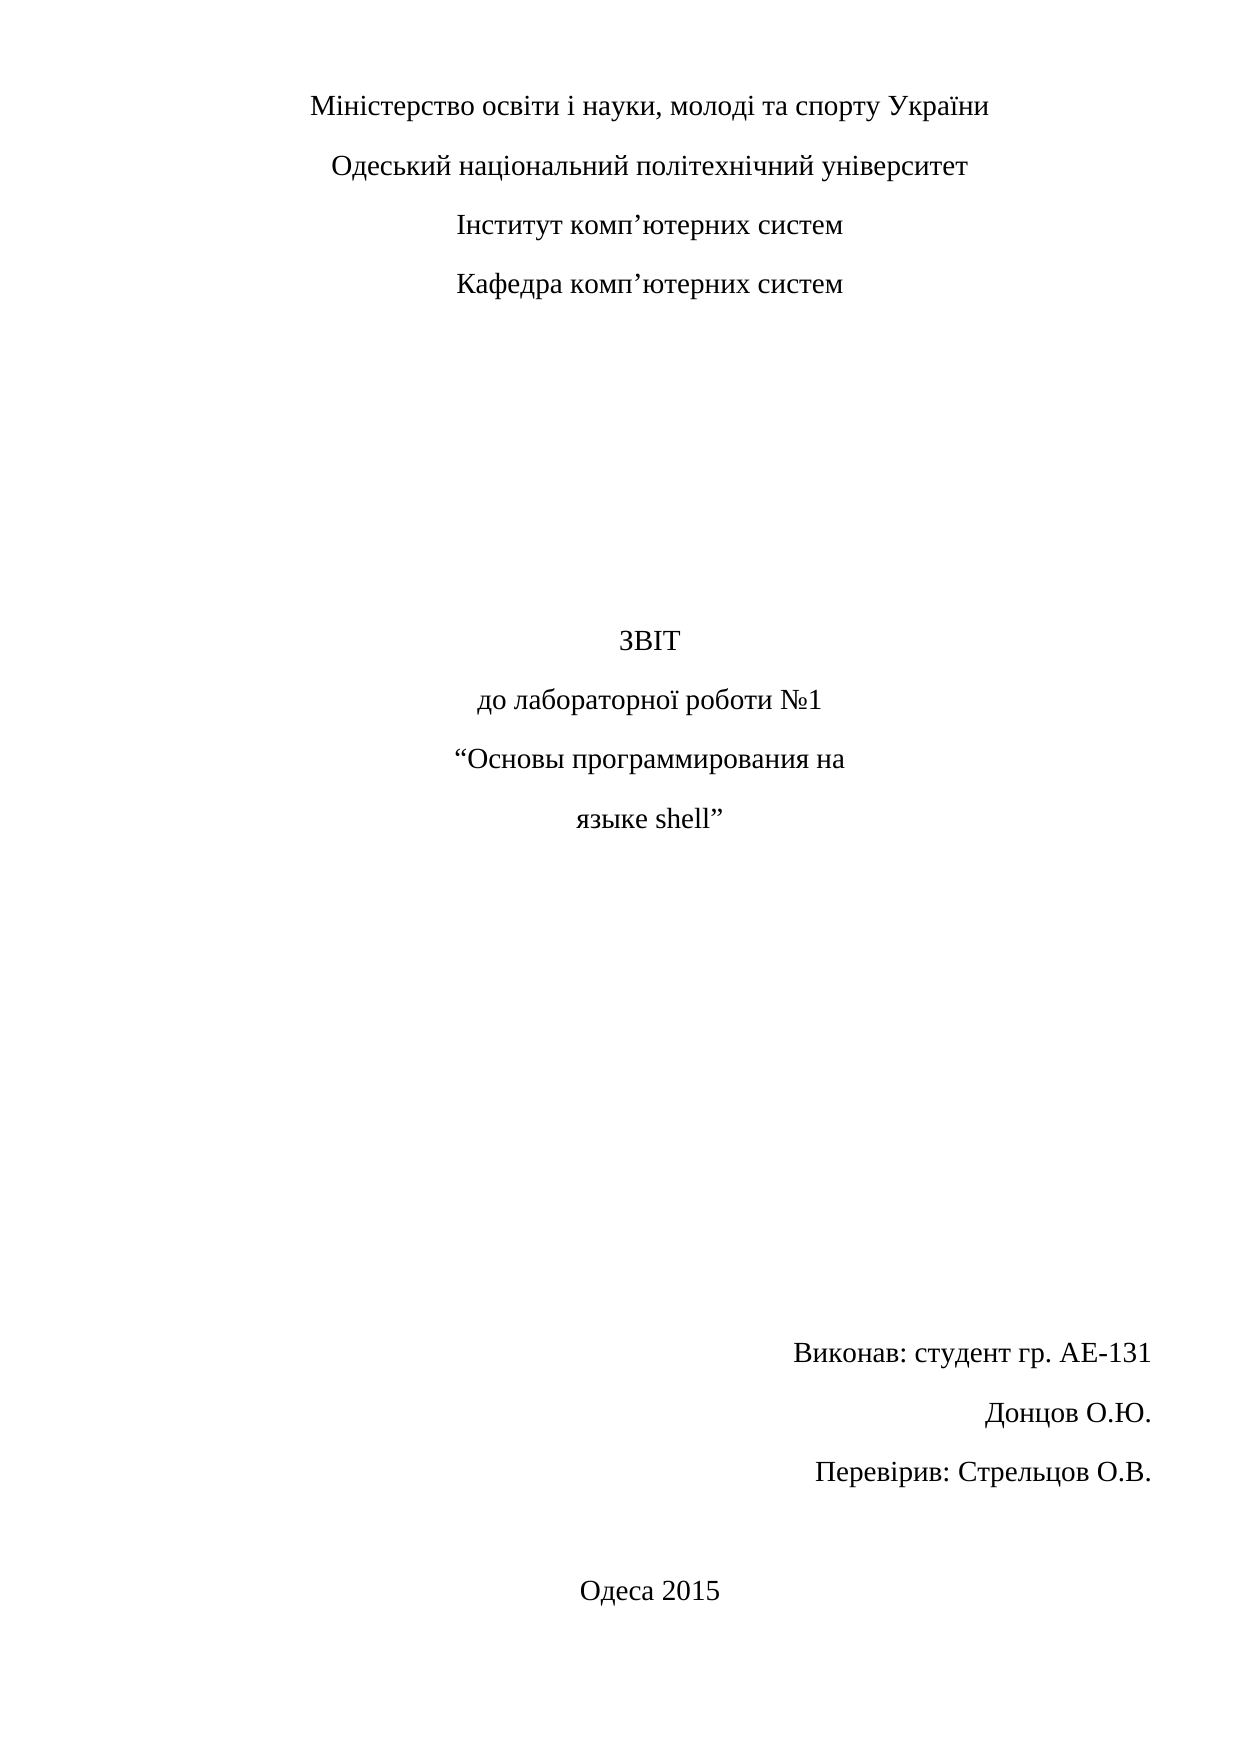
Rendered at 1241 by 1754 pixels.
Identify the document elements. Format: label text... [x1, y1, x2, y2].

text Інститут комп’ютерних систем [148, 207, 1152, 241]
text Одеса 2015 [148, 1573, 1152, 1606]
text ЗВІТ [148, 623, 1152, 656]
text Міністерство освіти і науки, молоді та спорту України [148, 88, 1152, 122]
text языке shell” [148, 801, 1152, 834]
text Кафедра комп’ютерних систем [148, 267, 1152, 300]
text Донцов О.Ю. [148, 1395, 1152, 1428]
text Перевірив: Стрельцов О.В. [148, 1454, 1152, 1488]
text до лабораторної роботи №1 [148, 682, 1152, 716]
text Одеський національний політехнічний університет [148, 148, 1152, 181]
text Виконав: студент гр. АЕ-131 [148, 1335, 1152, 1369]
text “Основы программирования на [148, 742, 1152, 775]
